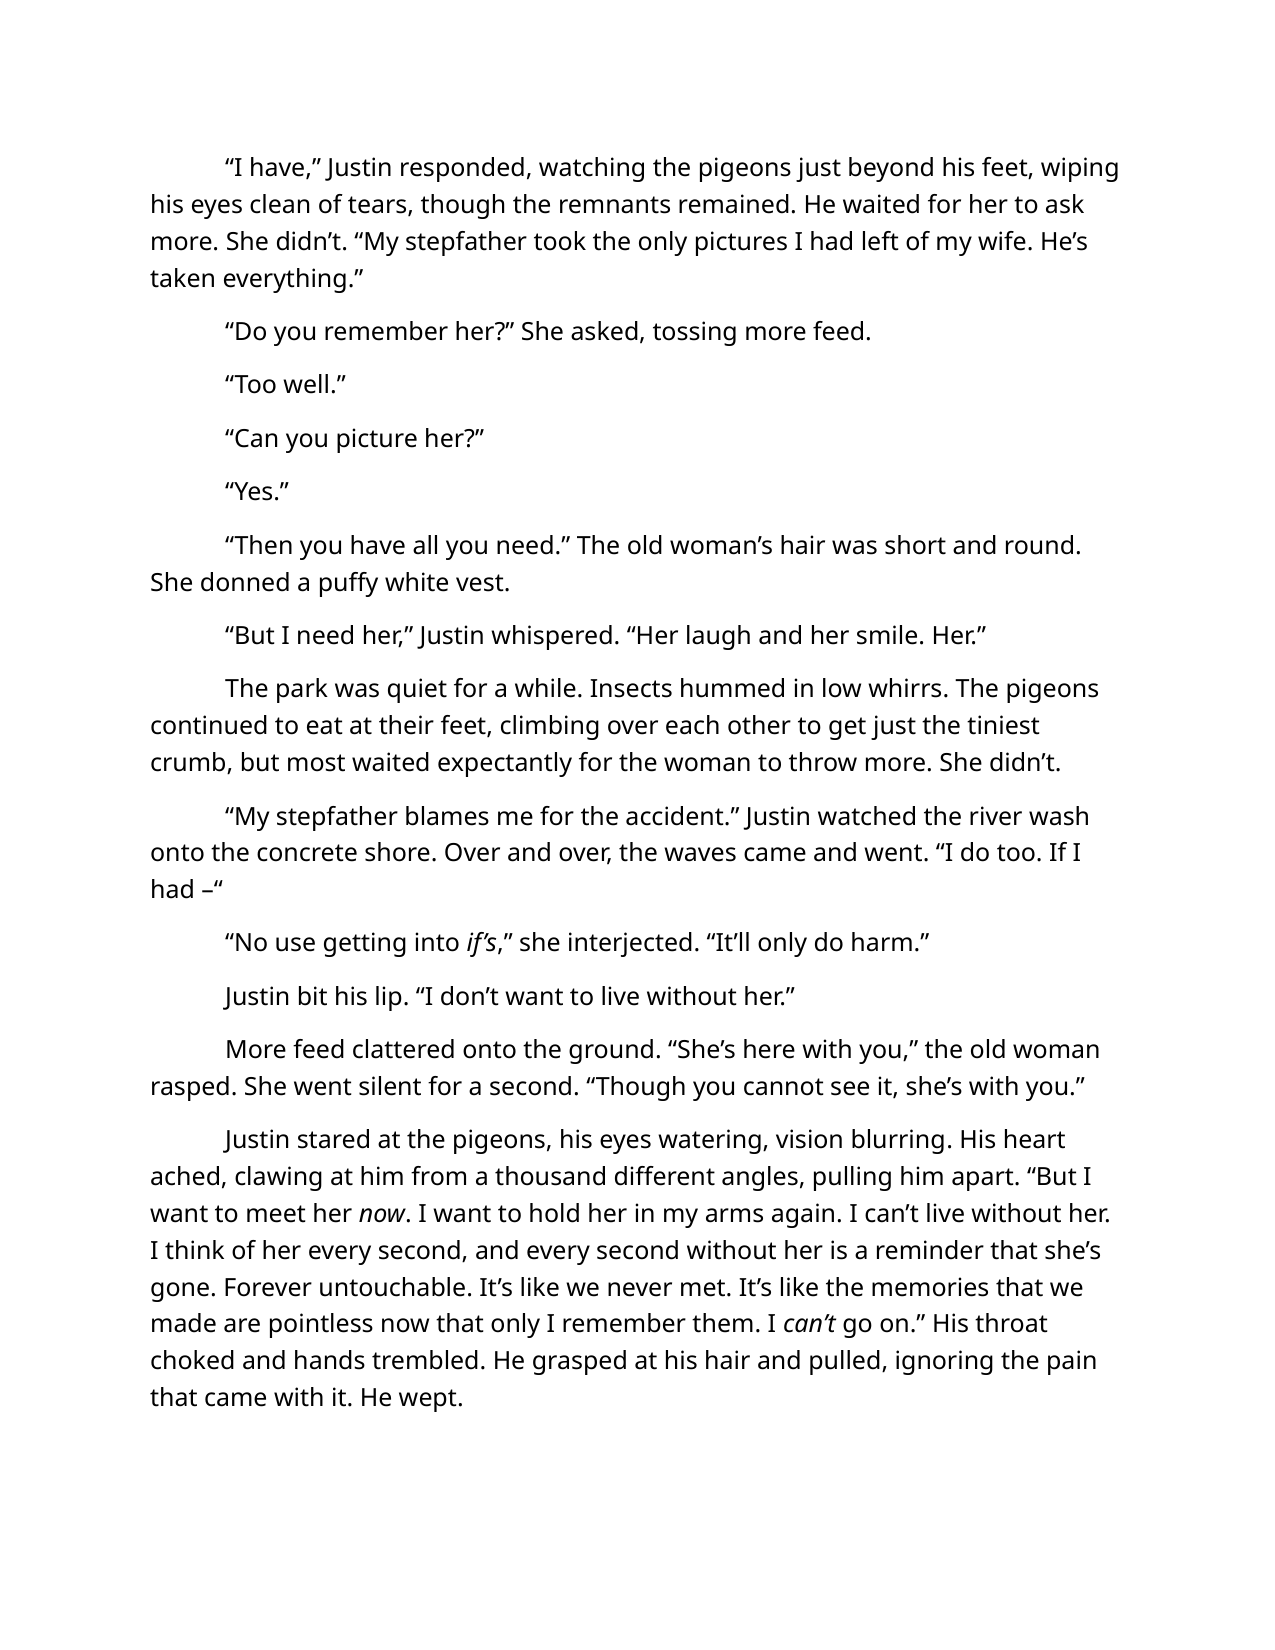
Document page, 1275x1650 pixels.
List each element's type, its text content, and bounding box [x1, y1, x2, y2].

text “But I need her,” Justin whispered. “Her laugh and her smile. Her.” [150, 618, 1125, 652]
text Justin bit his lip. “I don’t want to live without her.” [150, 978, 1125, 1013]
text “Too well.” [150, 367, 1125, 401]
text “Then you have all you need.” The old woman’s hair was short and round. She donned a puffy white vest. [150, 527, 1125, 598]
text Justin stared at the pigeons, his eyes watering, vision blurring. His heart ached, clawing at him from a thousand different angles, pulling him apart. “But I want to meet her now. I want to hold her in my arms again. I can’t live without her. I think of her every second, and every second without her is a reminder that she’s gone. Forever untouchable. It’s like we never met. It’s like the memories that we made are pointless now that only I remember them. I can’t go on.” His throat choked and hands trembled. He grasped at his hair and pulled, ignoring the pain that came with it. He wept. [150, 1122, 1125, 1414]
text “I have,” Justin responded, watching the pigeons just beyond his feet, wiping his eyes clean of tears, though the remnants remained. He waited for her to ask more. She didn’t. “My stepfather took the only pictures I had left of my wife. He’s taken everything.” [150, 150, 1125, 294]
text “No use getting into if’s,” she interjected. “It’ll only do harm.” [150, 925, 1125, 959]
text “Do you remember her?” She asked, tossing more feed. [150, 314, 1125, 348]
text “My stepfather blames me for the accident.” Justin watched the river wash onto the concrete shore. Over and over, the waves came and went. “I do too. If I had –“ [150, 798, 1125, 906]
text “Can you picture her?” [150, 421, 1125, 455]
text The park was quiet for a while. Insects hummed in low whirrs. The pigeons continued to eat at their feet, climbing over each other to get just the tiniest crumb, but most waited expectantly for the woman to throw more. She didn’t. [150, 671, 1125, 779]
text More feed clattered onto the ground. “She’s here with you,” the old woman rasped. She went silent for a second. “Though you cannot see it, she’s with you.” [150, 1032, 1125, 1103]
text “Yes.” [150, 474, 1125, 508]
